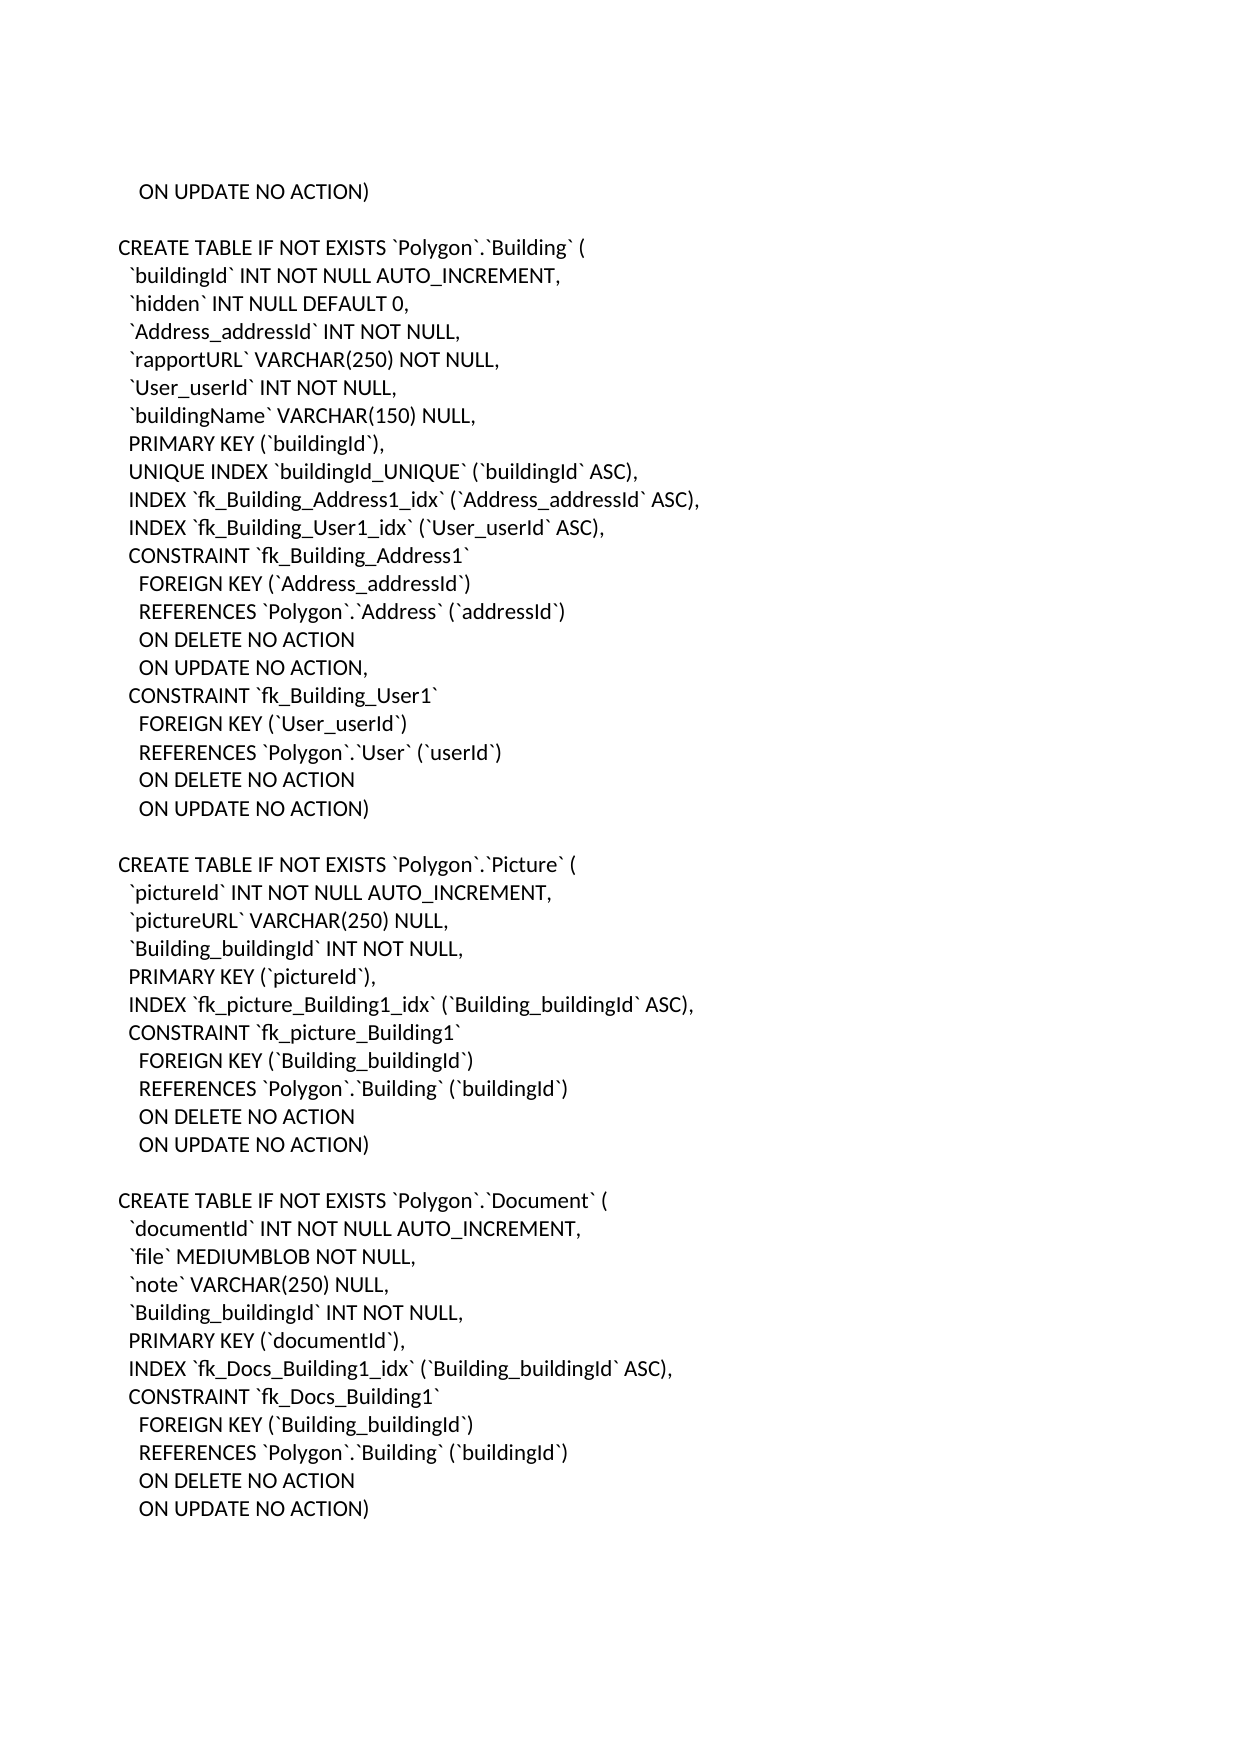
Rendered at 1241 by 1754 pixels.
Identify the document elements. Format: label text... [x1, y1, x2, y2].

text INDEX `fk_picture_Building1_idx` (`Building_buildingId` ASC), [118, 990, 1122, 1018]
text PRIMARY KEY (`pictureId`), [118, 962, 1122, 990]
text CREATE TABLE IF NOT EXISTS `Polygon`.`Document` ( [118, 1186, 1122, 1214]
text `file` MEDIUMBLOB NOT NULL, [118, 1242, 1122, 1270]
text `Building_buildingId` INT NOT NULL, [118, 1298, 1122, 1326]
text FOREIGN KEY (`Building_buildingId`) [118, 1046, 1122, 1074]
text `note` VARCHAR(250) NULL, [118, 1270, 1122, 1298]
text `buildingName` VARCHAR(150) NULL, [118, 401, 1122, 429]
text CREATE TABLE IF NOT EXISTS `Polygon`.`Picture` ( [118, 850, 1122, 878]
text UNIQUE INDEX `buildingId_UNIQUE` (`buildingId` ASC), [118, 457, 1122, 485]
text CONSTRAINT `fk_picture_Building1` [118, 1018, 1122, 1046]
text ON UPDATE NO ACTION) [118, 1130, 1122, 1158]
text ON DELETE NO ACTION [118, 626, 1122, 653]
text `rapportURL` VARCHAR(250) NOT NULL, [118, 345, 1122, 373]
text ON UPDATE NO ACTION) [118, 1494, 1122, 1522]
text `pictureURL` VARCHAR(250) NULL, [118, 906, 1122, 934]
text FOREIGN KEY (`User_userId`) [118, 709, 1122, 738]
text CREATE TABLE IF NOT EXISTS `Polygon`.`Building` ( [118, 233, 1122, 261]
text `User_userId` INT NOT NULL, [118, 373, 1122, 401]
text `pictureId` INT NOT NULL AUTO_INCREMENT, [118, 878, 1122, 906]
text CONSTRAINT `fk_Building_User1` [118, 682, 1122, 709]
text ON UPDATE NO ACTION) [118, 177, 1122, 205]
text REFERENCES `Polygon`.`Building` (`buildingId`) [118, 1438, 1122, 1466]
text CONSTRAINT `fk_Docs_Building1` [118, 1382, 1122, 1410]
text CONSTRAINT `fk_Building_Address1` [118, 541, 1122, 569]
text PRIMARY KEY (`buildingId`), [118, 429, 1122, 457]
text PRIMARY KEY (`documentId`), [118, 1326, 1122, 1354]
text INDEX `fk_Building_Address1_idx` (`Address_addressId` ASC), [118, 485, 1122, 513]
text `buildingId` INT NOT NULL AUTO_INCREMENT, [118, 261, 1122, 289]
text `hidden` INT NULL DEFAULT 0, [118, 289, 1122, 317]
text REFERENCES `Polygon`.`Building` (`buildingId`) [118, 1074, 1122, 1102]
text `documentId` INT NOT NULL AUTO_INCREMENT, [118, 1214, 1122, 1242]
text INDEX `fk_Docs_Building1_idx` (`Building_buildingId` ASC), [118, 1354, 1122, 1382]
text ON DELETE NO ACTION [118, 1466, 1122, 1494]
text FOREIGN KEY (`Building_buildingId`) [118, 1410, 1122, 1438]
text INDEX `fk_Building_User1_idx` (`User_userId` ASC), [118, 513, 1122, 541]
text ON UPDATE NO ACTION, [118, 653, 1122, 682]
text `Building_buildingId` INT NOT NULL, [118, 934, 1122, 962]
text REFERENCES `Polygon`.`Address` (`addressId`) [118, 597, 1122, 626]
text ON DELETE NO ACTION [118, 766, 1122, 794]
text ON UPDATE NO ACTION) [118, 794, 1122, 822]
text REFERENCES `Polygon`.`User` (`userId`) [118, 738, 1122, 766]
text `Address_addressId` INT NOT NULL, [118, 317, 1122, 345]
text ON DELETE NO ACTION [118, 1102, 1122, 1130]
text FOREIGN KEY (`Address_addressId`) [118, 569, 1122, 597]
